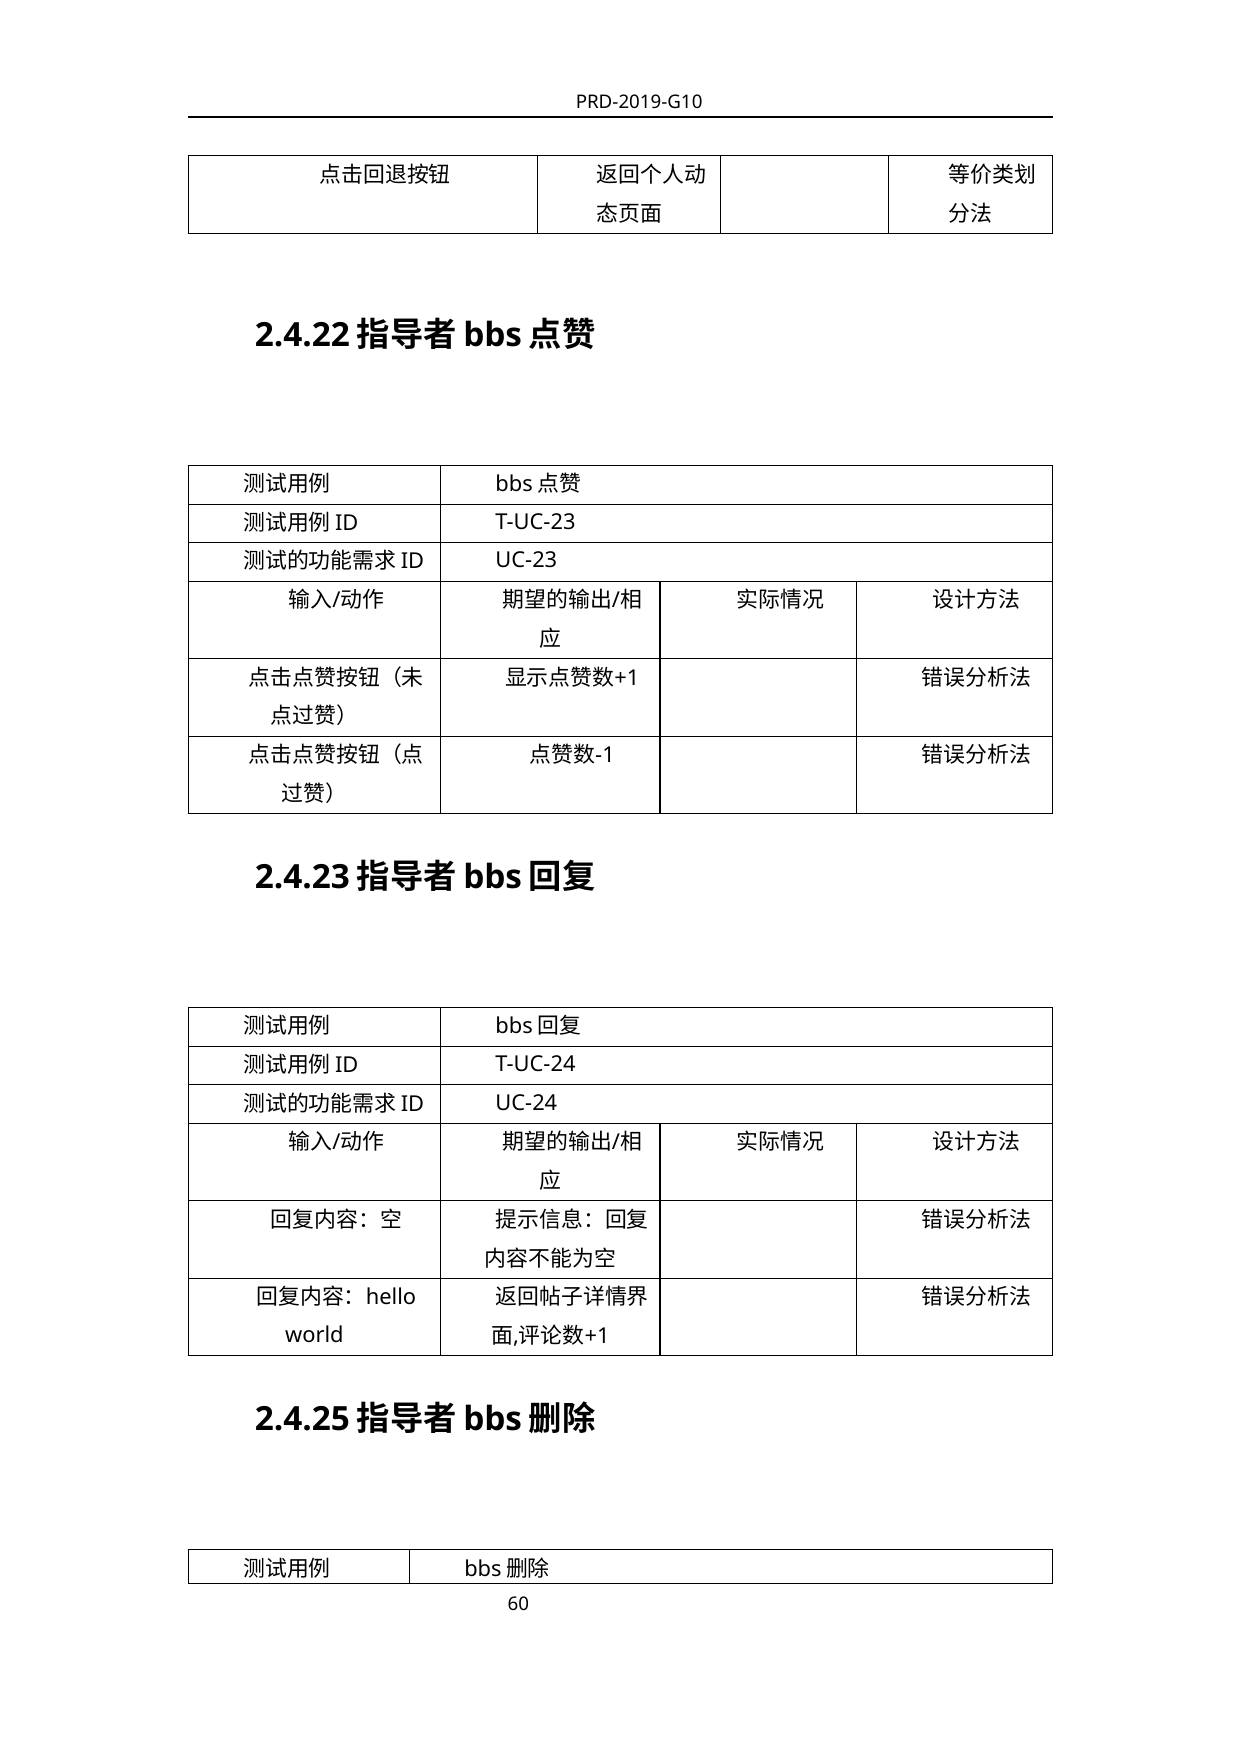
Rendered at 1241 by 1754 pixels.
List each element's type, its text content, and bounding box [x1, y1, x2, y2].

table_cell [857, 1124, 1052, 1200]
subtitle 2.4.25指导者bbs删除 [187, 1383, 1053, 1448]
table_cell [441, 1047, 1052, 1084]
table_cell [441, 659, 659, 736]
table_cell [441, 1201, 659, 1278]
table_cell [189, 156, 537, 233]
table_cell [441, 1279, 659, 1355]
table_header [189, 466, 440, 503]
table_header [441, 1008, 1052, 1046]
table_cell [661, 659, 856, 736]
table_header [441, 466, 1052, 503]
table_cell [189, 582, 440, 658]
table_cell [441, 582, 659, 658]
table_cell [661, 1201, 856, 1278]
subtitle 2.4.23指导者bbs回复 [187, 841, 1053, 906]
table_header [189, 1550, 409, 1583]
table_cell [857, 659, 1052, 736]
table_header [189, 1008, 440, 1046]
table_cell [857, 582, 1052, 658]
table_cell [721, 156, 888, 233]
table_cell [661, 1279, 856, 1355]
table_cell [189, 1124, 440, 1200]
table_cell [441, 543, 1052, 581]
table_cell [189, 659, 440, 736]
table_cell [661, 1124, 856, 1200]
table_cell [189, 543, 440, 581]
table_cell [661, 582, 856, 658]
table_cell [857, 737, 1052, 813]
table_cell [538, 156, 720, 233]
subtitle 2.4.22指导者bbs点赞 [187, 299, 1053, 364]
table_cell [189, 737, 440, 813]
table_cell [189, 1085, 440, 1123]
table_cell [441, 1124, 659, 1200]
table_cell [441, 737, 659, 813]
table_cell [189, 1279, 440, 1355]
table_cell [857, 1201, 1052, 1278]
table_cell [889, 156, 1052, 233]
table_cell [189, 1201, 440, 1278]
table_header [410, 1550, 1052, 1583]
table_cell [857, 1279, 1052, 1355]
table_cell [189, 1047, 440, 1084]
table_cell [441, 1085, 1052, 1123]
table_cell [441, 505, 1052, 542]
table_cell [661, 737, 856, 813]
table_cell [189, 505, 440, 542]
